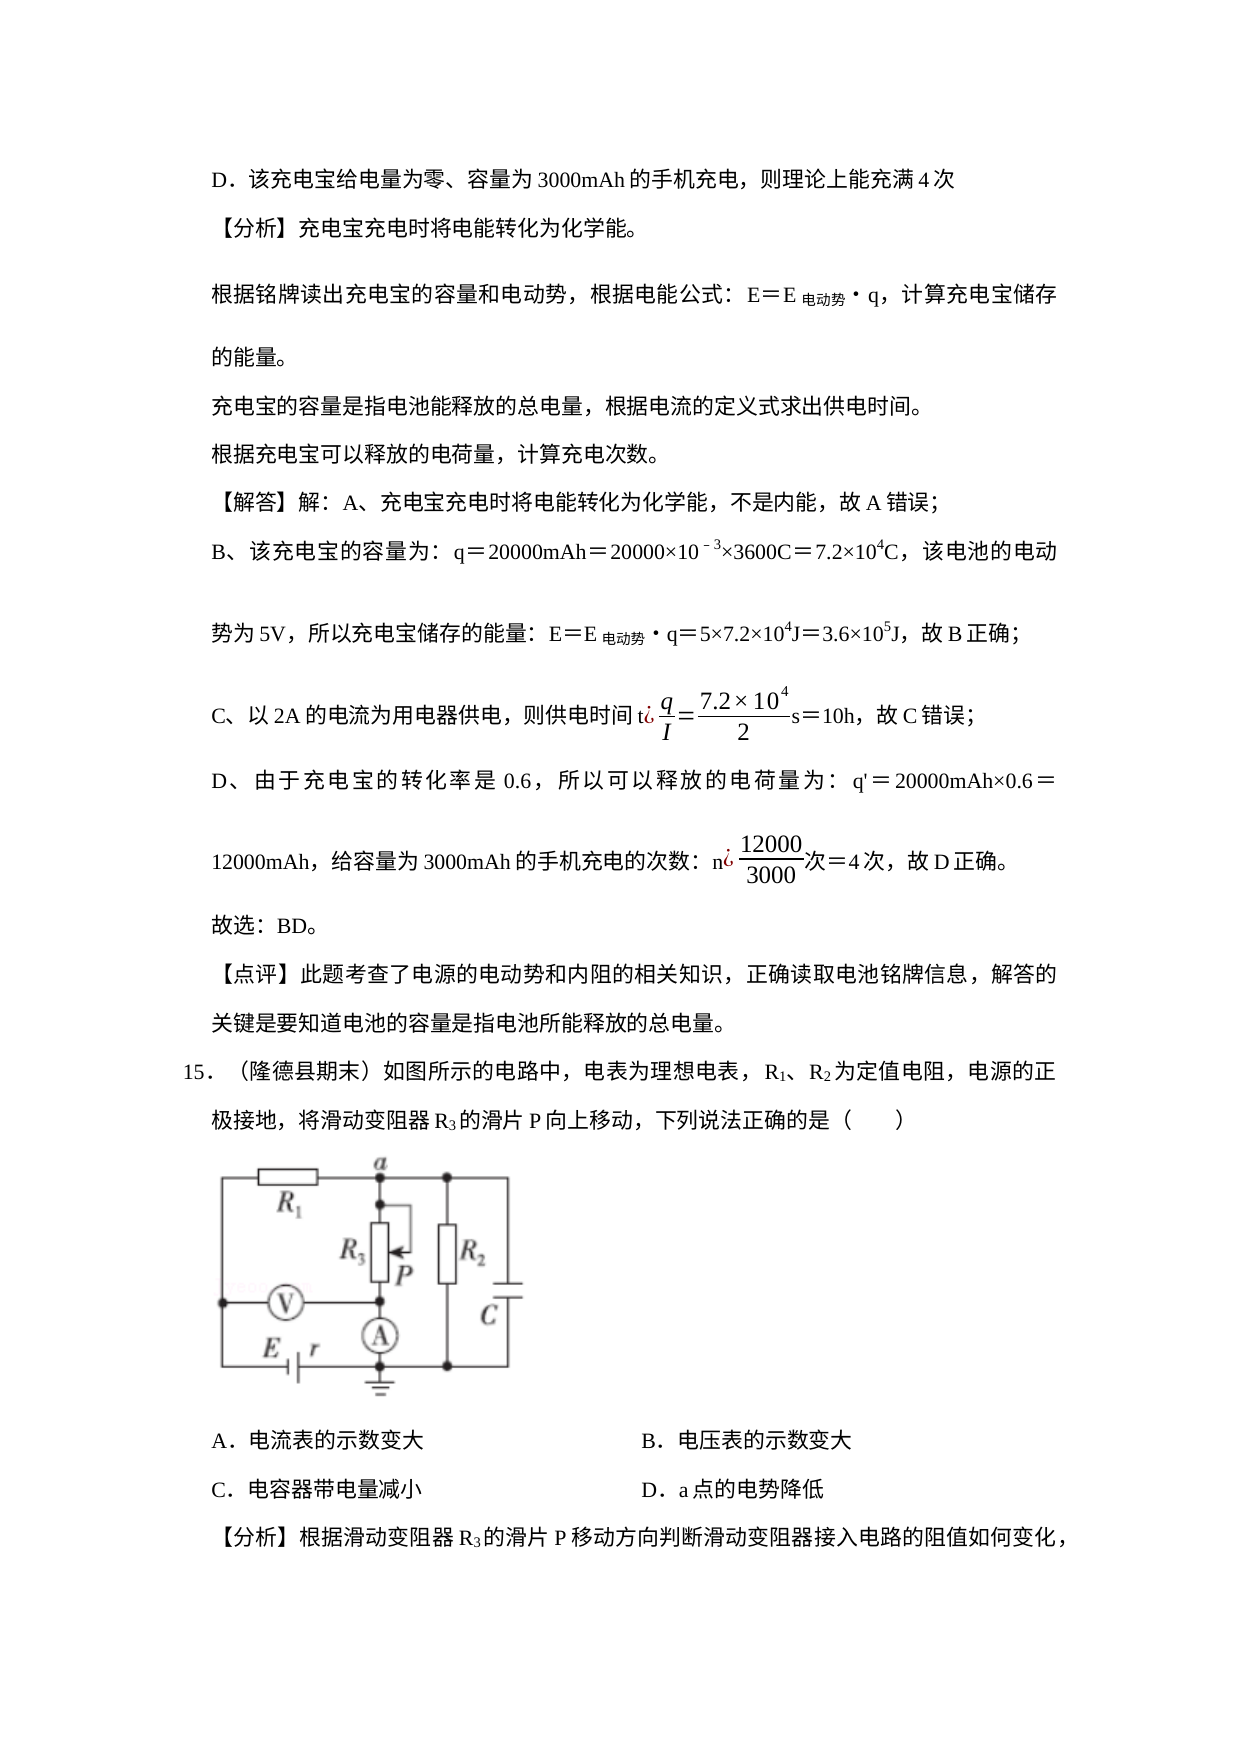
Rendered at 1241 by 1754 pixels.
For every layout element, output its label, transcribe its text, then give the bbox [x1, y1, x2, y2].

text C、以2A的电流为用电器供电，则供电时间ts＝10h，故C错误； [211, 681, 1058, 746]
text C．电容器带电量减小 D．a点的电势降低 [183, 1471, 1058, 1504]
text 【分析】充电宝充电时将电能转化为化学能。 [211, 210, 1058, 243]
text B、该充电宝的容量为：q＝20000mAh＝20000×10﹣3×3600C＝7.2×104C，该电池的电动势为5V，所以充电宝储存的能量：E＝E电动势•q＝5×7.2×104J＝3.6×105J，故B正确； [211, 533, 1058, 663]
text 根据充电宝可以释放的电荷量，计算充电次数。 [211, 437, 1058, 469]
text 根据铭牌读出充电宝的容量和电动势，根据电能公式：E＝E电动势•q，计算充电宝储存的能量。 [211, 259, 1058, 372]
text 【点评】此题考查了电源的电动势和内阻的相关知识，正确读取电池铭牌信息，解答的关键是要知道电池的容量是指电池所能释放的总电量。 [211, 956, 1058, 1038]
text 15．（隆德县期末）如图所示的电路中，电表为理想电表，R1、R2为定值电阻，电源的正极接地，将滑动变阻器R3的滑片P向上移动，下列说法正确的是（ ） [183, 1053, 1058, 1135]
text 充电宝的容量是指电池能释放的总电量，根据电流的定义式求出供电时间。 [211, 388, 1058, 421]
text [211, 1520, 1058, 1552]
text 【解答】解：A、充电宝充电时将电能转化为化学能，不是内能，故A错误； [211, 485, 1058, 517]
text 故选：BD。 [211, 908, 1058, 941]
picture [211, 1150, 529, 1401]
text D、由于充电宝的转化率是0.6，所以可以释放的电荷量为：q'＝20000mAh×0.6＝12000mAh，给容量为3000mAh的手机充电的次数：n次＝4次，故D正确。 [211, 762, 1058, 892]
text A．电流表的示数变大 B．电压表的示数变大 [183, 1423, 1058, 1456]
text D．该充电宝给电量为零、容量为3000mAh的手机充电，则理论上能充满4次 [183, 162, 1058, 194]
